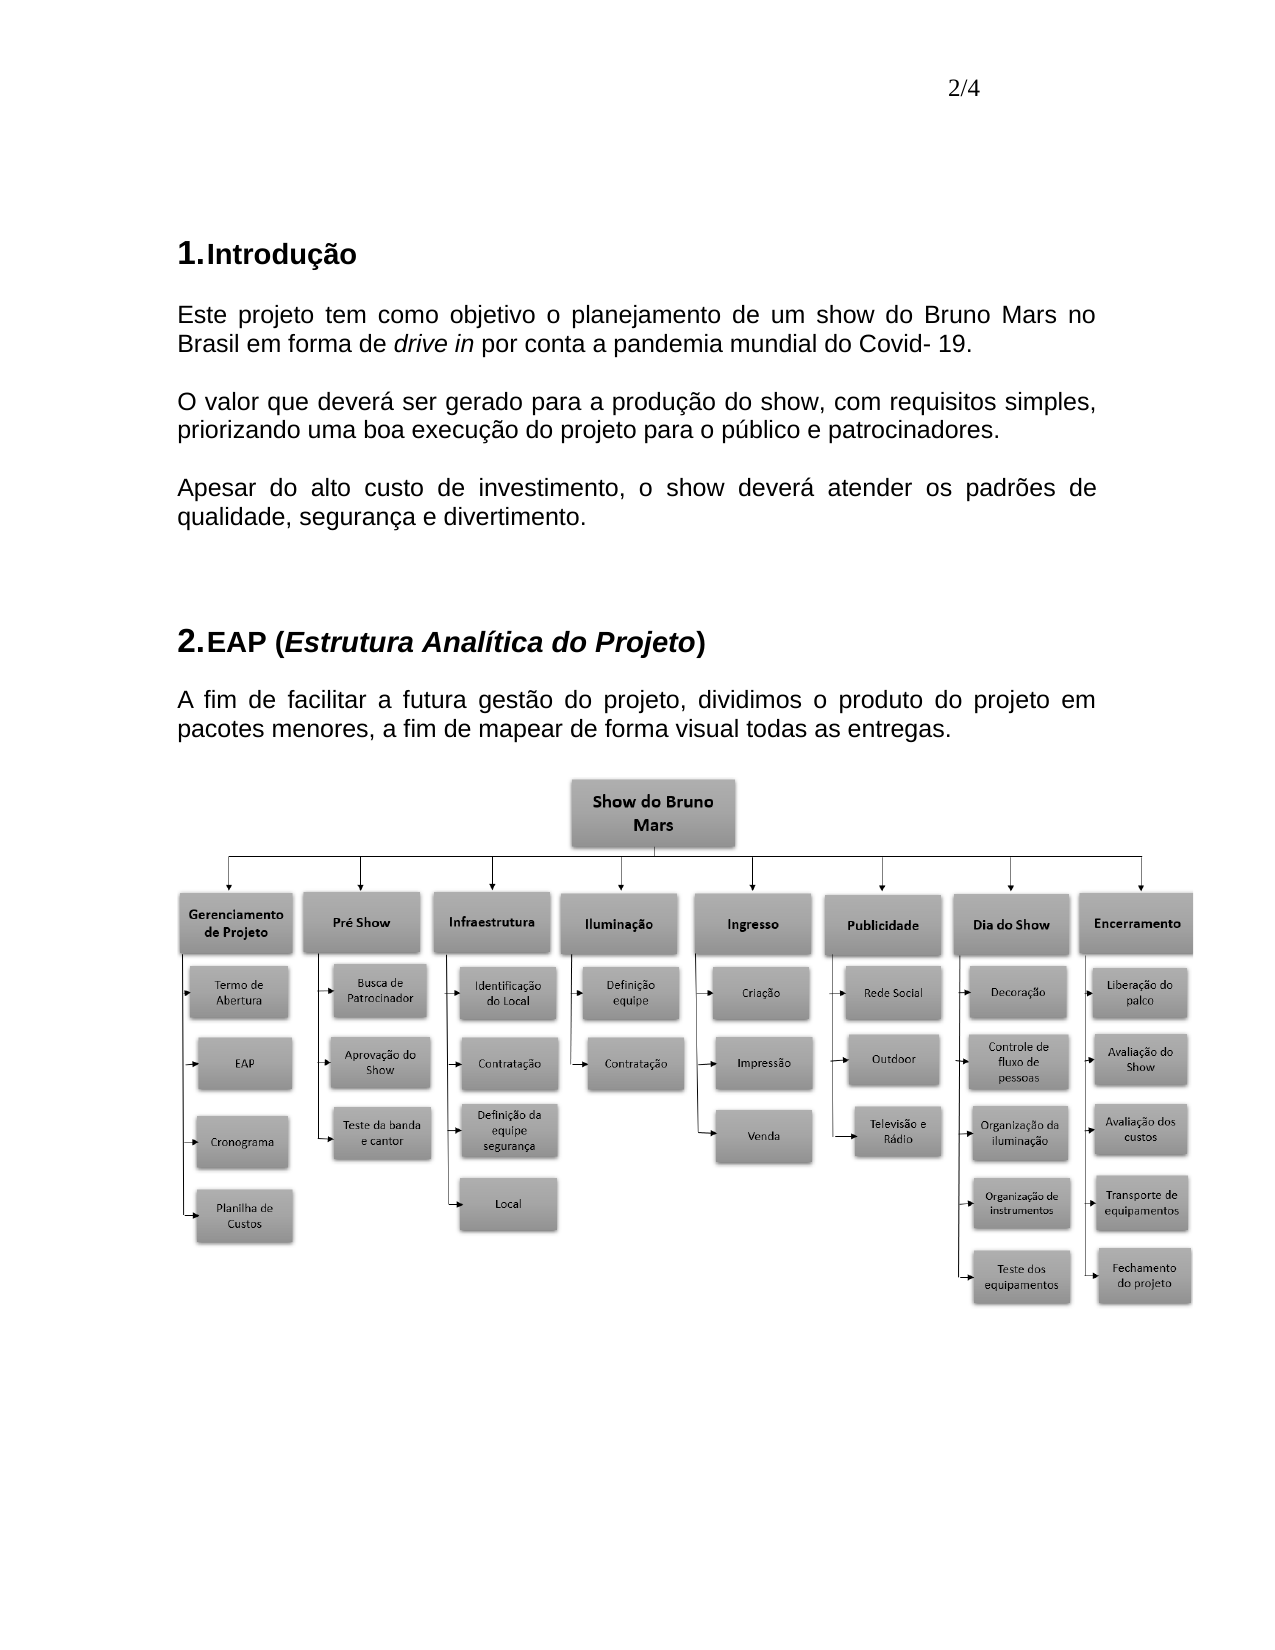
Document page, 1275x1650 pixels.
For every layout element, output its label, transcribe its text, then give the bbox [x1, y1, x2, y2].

subtitle A fim de facilitar a futura gestão do projeto, dividimos o produto do projeto em pacotes menores, a fim de mapear de forma visual todas as entregas. [177, 685, 1098, 742]
subtitle Introdução [177, 233, 1098, 272]
text Este projeto tem como objetivo o planejamento de um show do Bruno Mars no Brasil em forma de drive in por conta a pandemia mundial do Covid- 19. [177, 300, 1098, 358]
picture [177, 777, 1194, 1342]
text Apesar do alto custo de investimento, o show deverá atender os padrões de qualidade, segurança e divertimento. [177, 473, 1098, 530]
text O valor que deverá ser gerado para a produção do show, com requisitos simples, priorizando uma boa execução do projeto para o público e patrocinadores. [177, 387, 1098, 444]
subtitle EAP (Estrutura Analítica do Projeto) [177, 621, 1098, 660]
